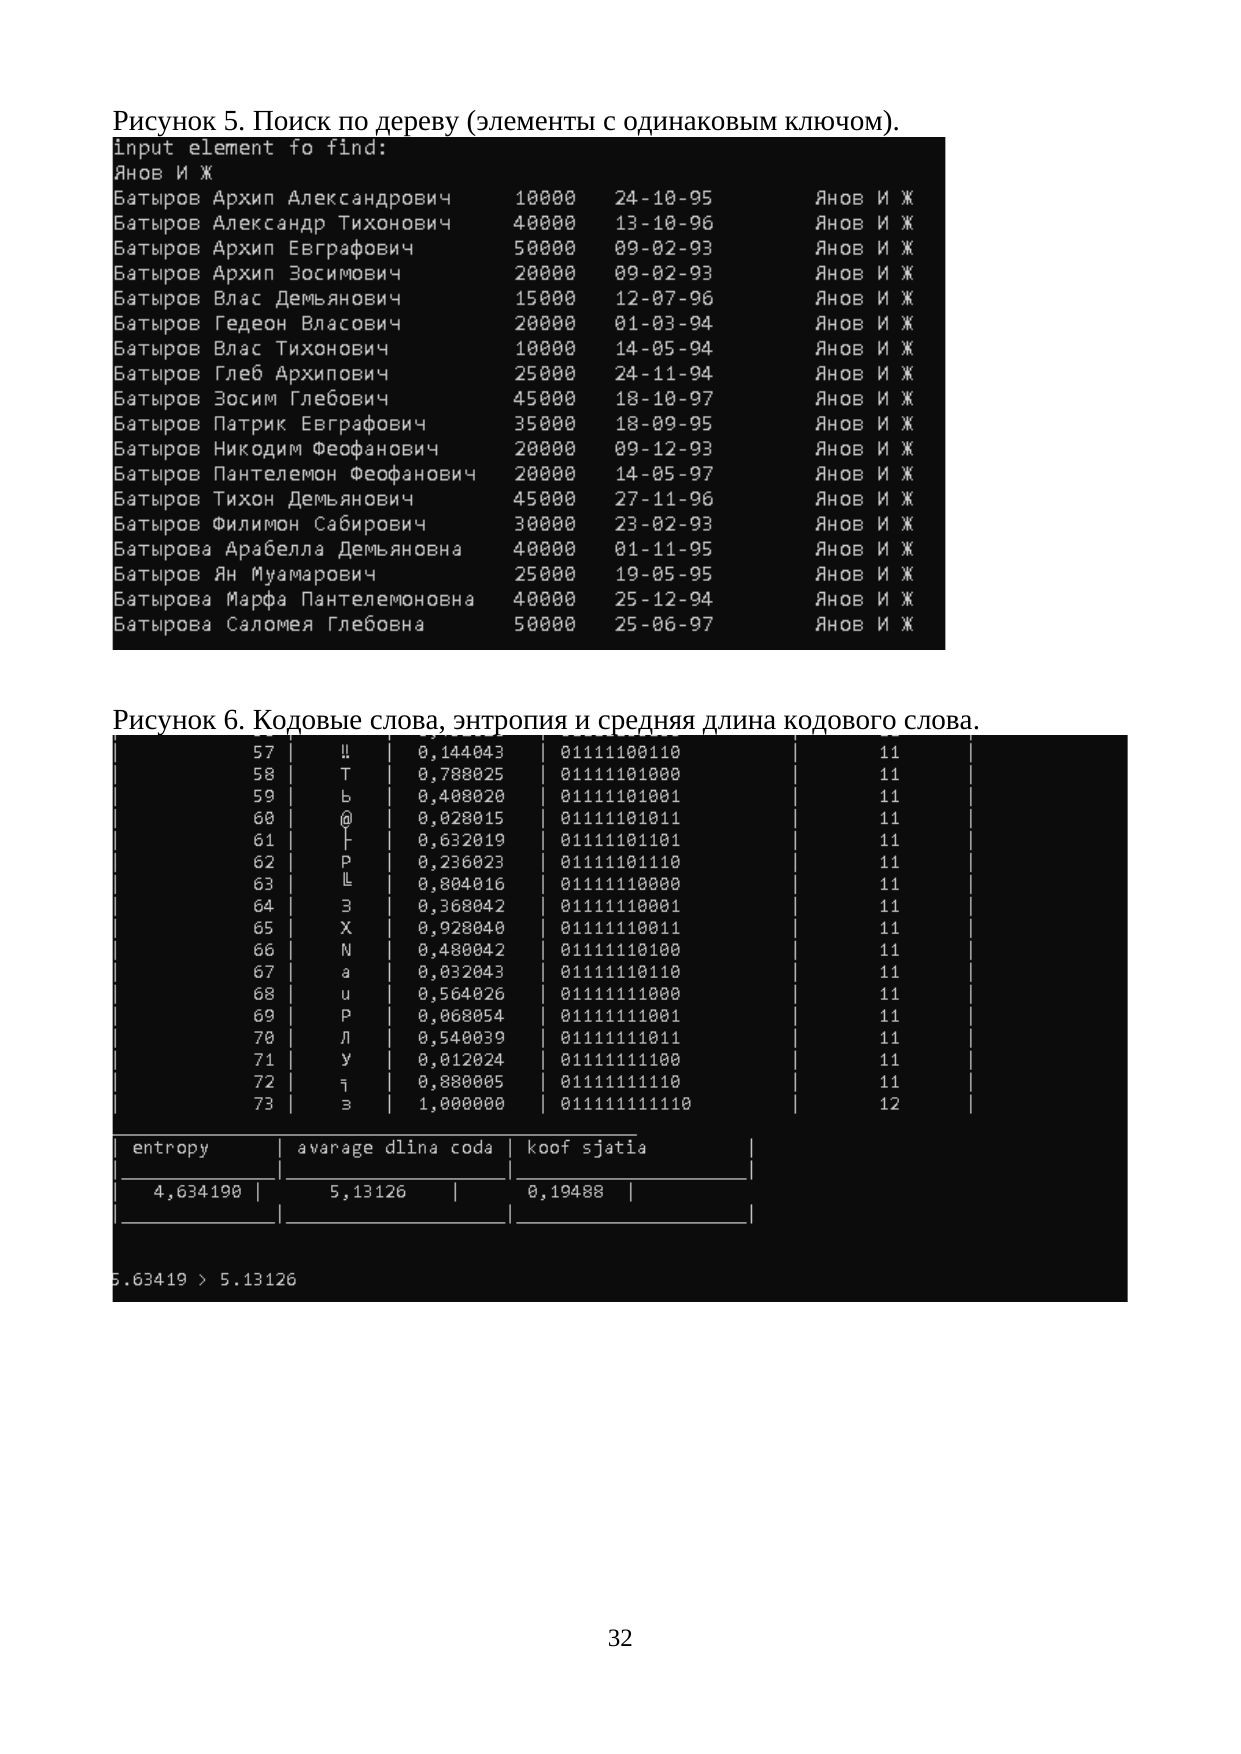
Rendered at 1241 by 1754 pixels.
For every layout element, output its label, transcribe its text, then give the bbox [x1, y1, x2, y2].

picture [112, 735, 1128, 1302]
picture [112, 137, 946, 650]
text Рисунок 6. Кодовые слова, энтропия и средняя длина кодового слова. [112, 702, 1128, 735]
text Рисунок 5. Поиск по дереву (элементы с одинаковым ключом). [112, 103, 1128, 137]
